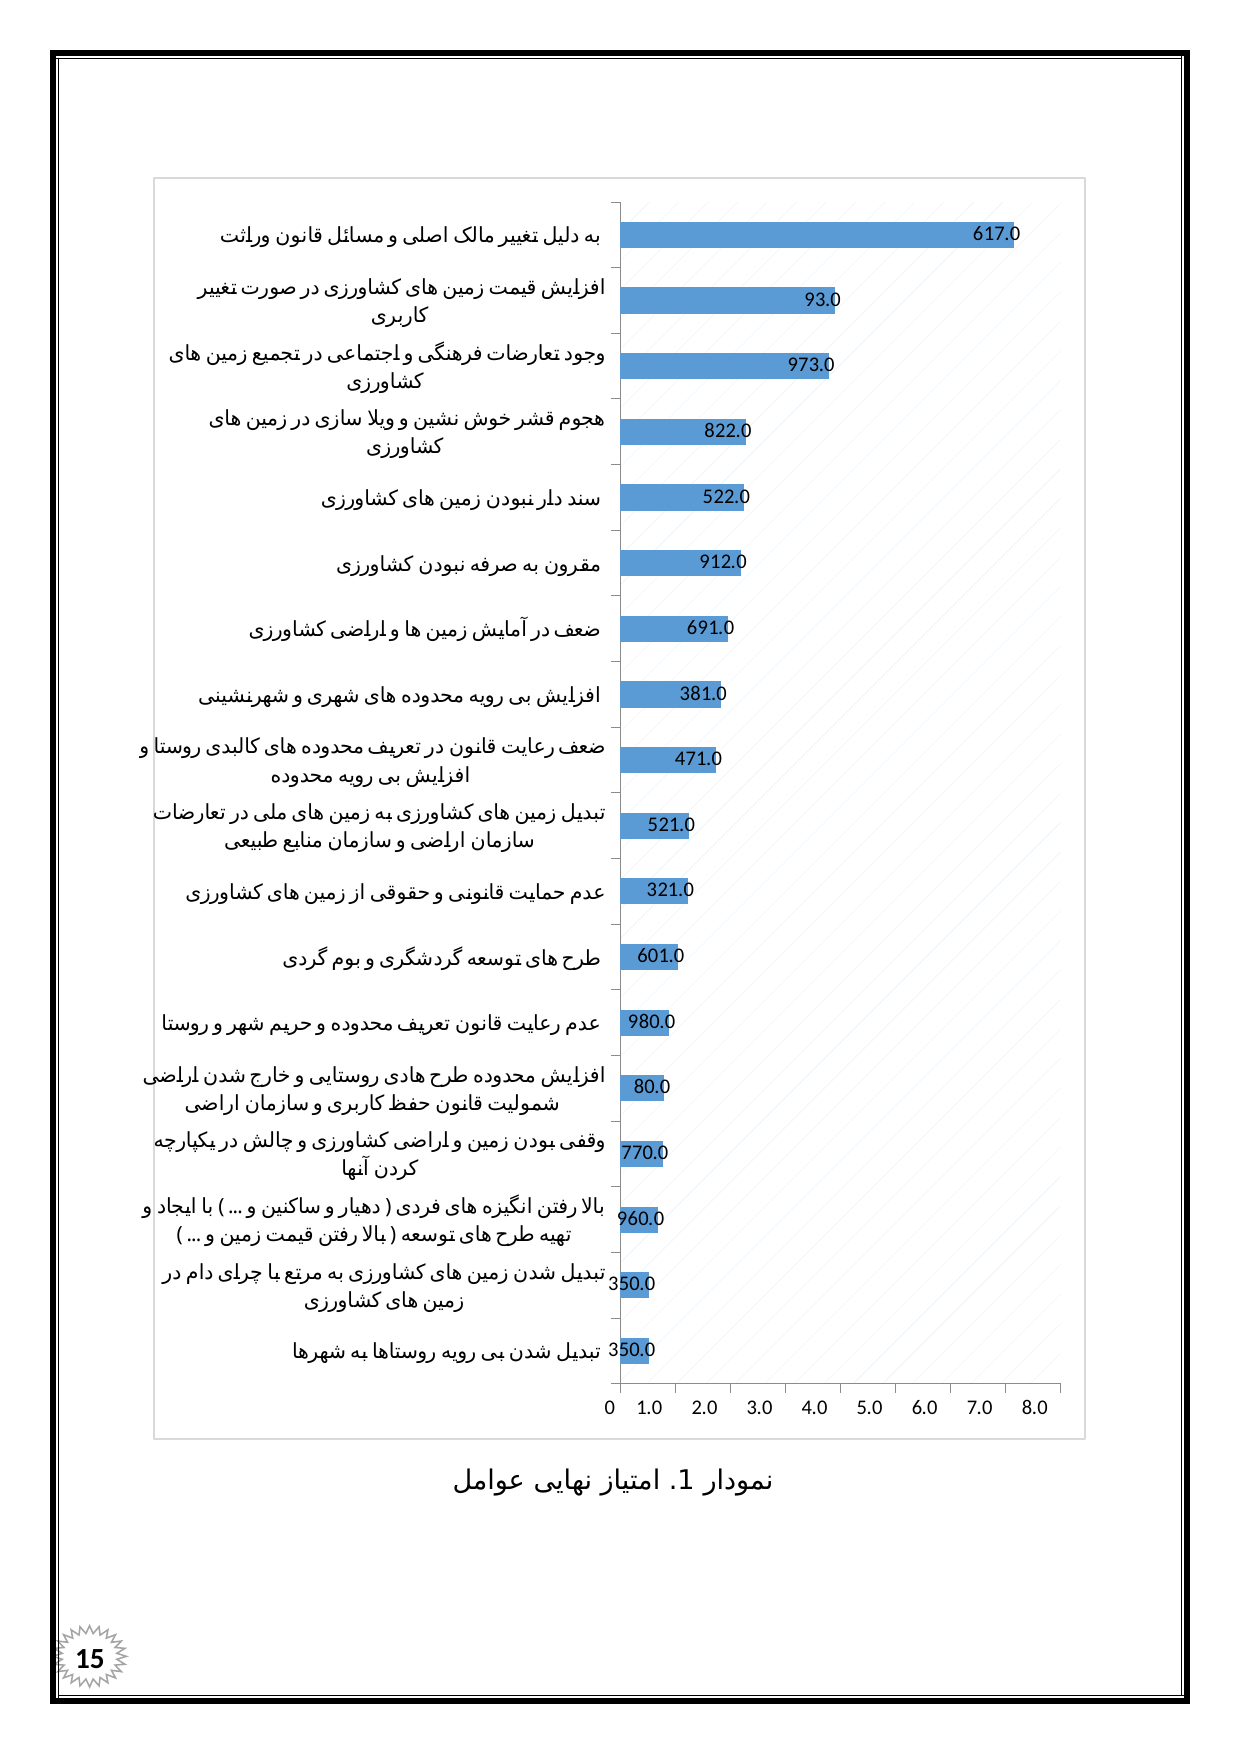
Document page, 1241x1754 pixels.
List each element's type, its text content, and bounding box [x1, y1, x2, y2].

text نمودار 1. امتیاز نهایی عوامل [133, 1465, 1092, 1496]
